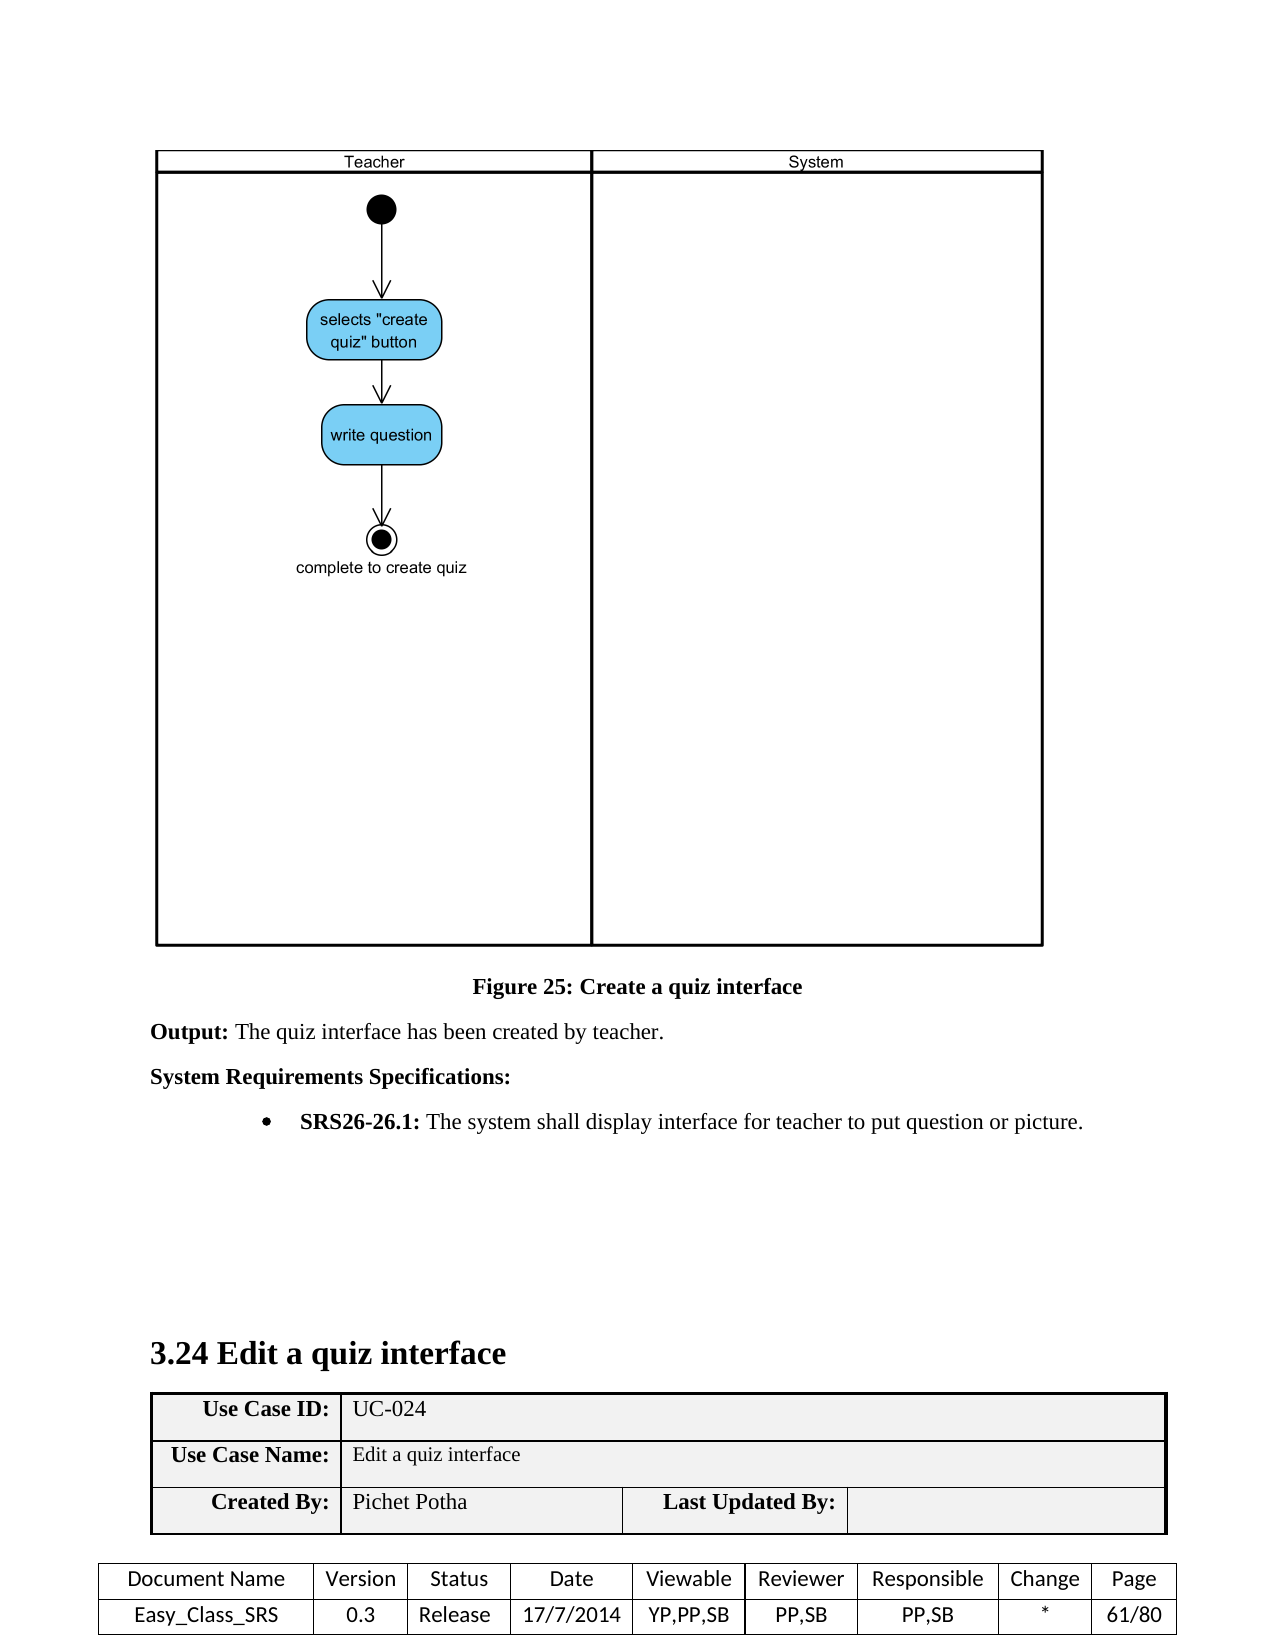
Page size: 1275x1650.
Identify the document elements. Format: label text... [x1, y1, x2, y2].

table_header UC-024 [342, 1395, 1164, 1440]
text Output: The quiz interface has been created by teacher. [150, 1018, 1125, 1044]
table_cell Created By: [153, 1488, 340, 1533]
table_cell Edit a quiz interface [342, 1442, 1164, 1487]
picture [150, 150, 1050, 954]
list SRS26-26.1: The system shall display interface for teacher to put question or picture. [262, 1108, 1125, 1134]
table_header Use Case ID: [153, 1395, 340, 1440]
text 3.24 Edit a quiz interface [150, 1334, 1125, 1372]
table_cell Last Updated By: [623, 1488, 847, 1533]
text System Requirements Specifications: [150, 1063, 1125, 1089]
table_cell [342, 1488, 622, 1533]
table_cell [848, 1488, 1164, 1533]
text Figure 25: Create a quiz interface [150, 973, 1125, 999]
table_cell Use Case Name: [153, 1442, 340, 1487]
